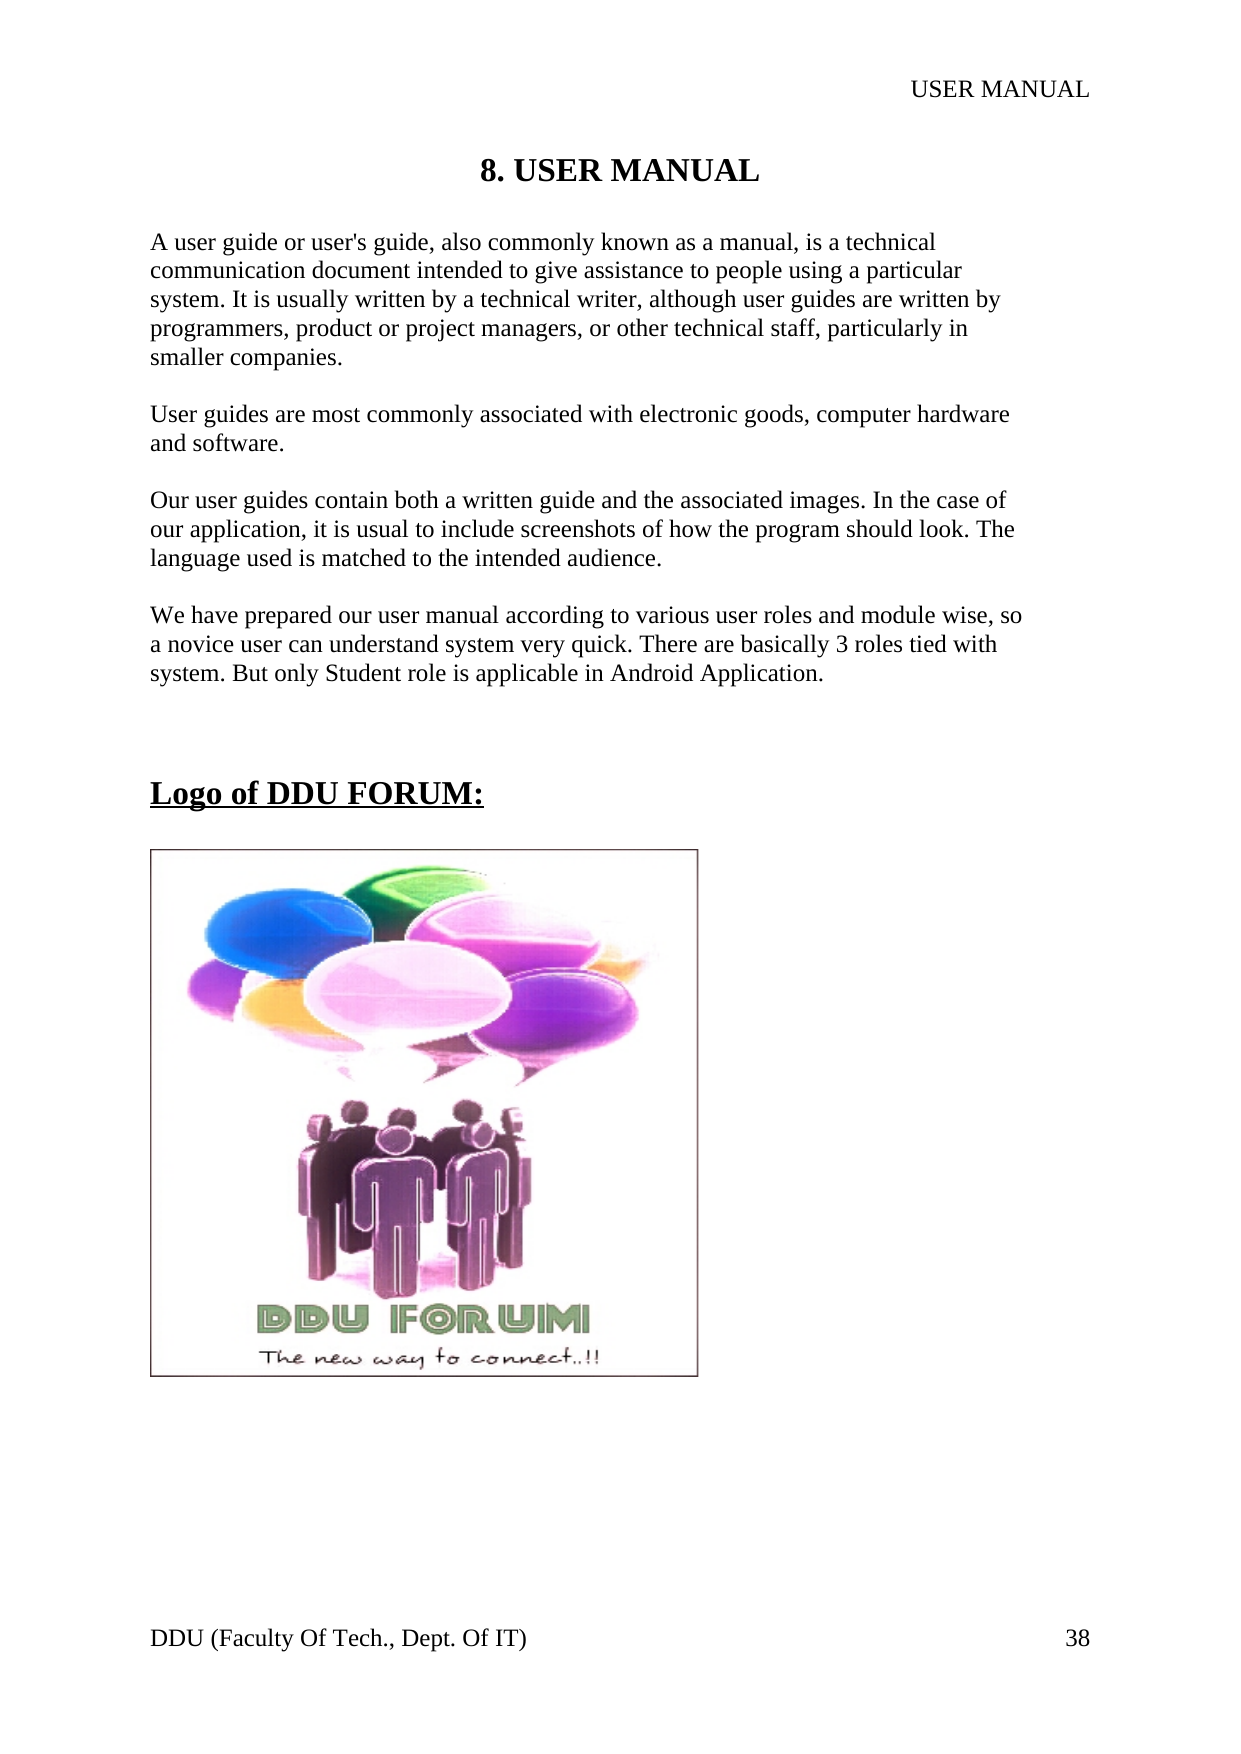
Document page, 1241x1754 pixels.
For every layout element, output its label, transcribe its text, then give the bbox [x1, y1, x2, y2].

text a novice user can understand system very quick. There are basically 3 roles tied with [150, 629, 1090, 658]
text system. But only Student role is applicable in Android Application. [150, 658, 1090, 687]
text smaller companies. [150, 342, 1090, 370]
text We have prepared our user manual according to various user roles and module wise, so [150, 600, 1090, 629]
text Logo of DDU FORUM: [150, 773, 1090, 811]
text system. It is usually written by a technical writer, although user guides are written by [150, 284, 1090, 313]
picture [150, 849, 699, 1377]
text communication document intended to give assistance to people using a particular [150, 255, 1090, 284]
text and software. [150, 428, 1090, 457]
text A user guide or user's guide, also commonly known as a manual, is a technical [150, 227, 1090, 255]
text programmers, product or project managers, or other technical staff, particularly in [150, 313, 1090, 342]
text Our user guides contain both a written guide and the associated images. In the case of [150, 485, 1090, 514]
text language used is matched to the intended audience. [150, 543, 1090, 572]
text our application, it is usual to include screenshots of how the program should look. The [150, 514, 1090, 543]
text User guides are most commonly associated with electronic goods, computer hardware [150, 399, 1090, 428]
text 8. USER MANUAL [150, 150, 1090, 188]
